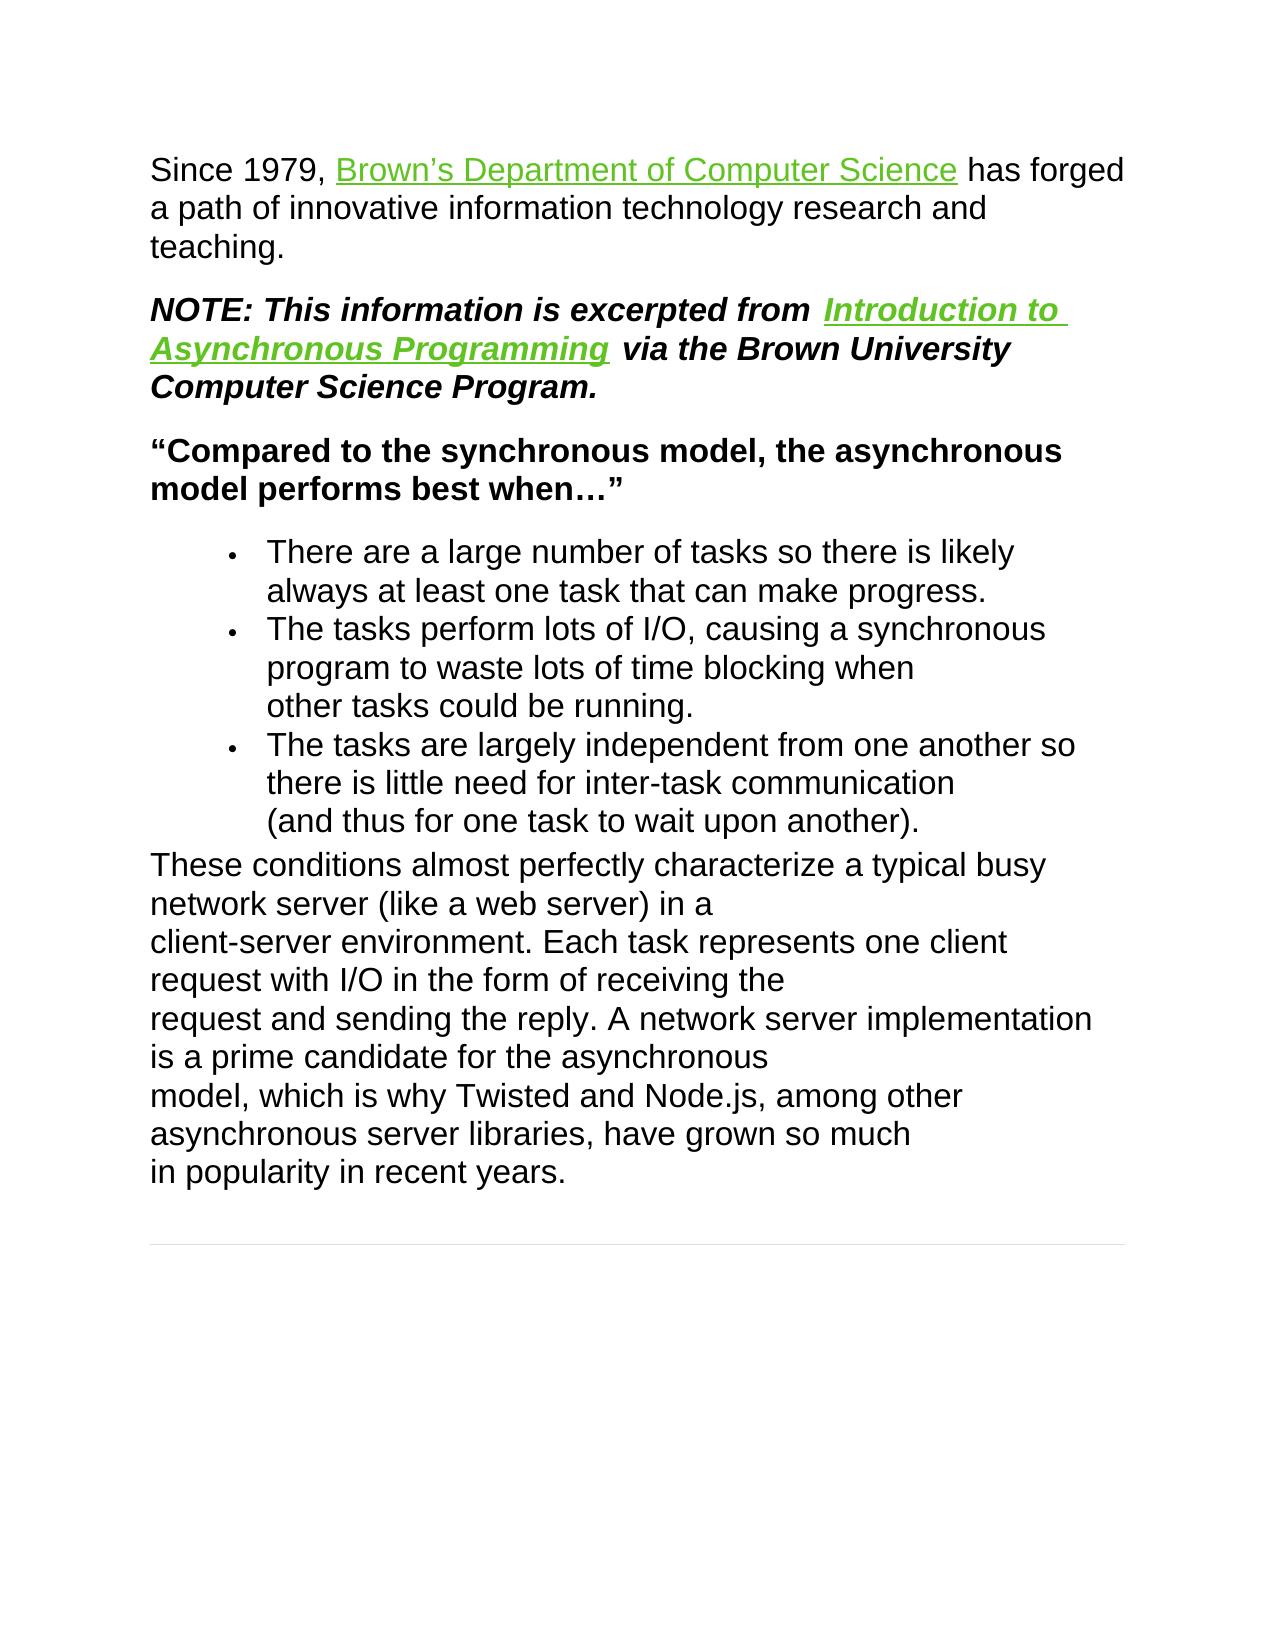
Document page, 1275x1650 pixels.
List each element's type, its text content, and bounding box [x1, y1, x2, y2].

list There are a large number of tasks so there is likely always at least one task that can make progress. [229, 532, 1125, 609]
list The tasks perform lots of I/O, causing a synchronous program to waste lots of time blocking when other tasks could be running. [229, 609, 1125, 725]
text “Compared to the synchronous model, the asynchronous model performs best when…” [150, 431, 1125, 507]
list The tasks are largely independent from one another so there is little need for inter-task communication (and thus for one task to wait upon another). [229, 725, 1125, 840]
text These conditions almost perfectly characterize a typical busy network server (like a web server) in a client-server environment. Each task represents one client request with I/O in the form of receiving the request and sending the reply. A network server implementation is a prime candidate for the asynchronous model, which is why Twisted and Node.js, among other asynchronous server libraries, have grown so much in popularity in recent years. [150, 845, 1125, 1219]
text NOTE: This information is excerpted from Introduction to Asynchronous Programming via the Brown University Computer Science Program. [150, 290, 1125, 406]
text Since 1979, Brown’s Department of Computer Science has forged a path of innovative information technology research and teaching. [150, 150, 1125, 265]
